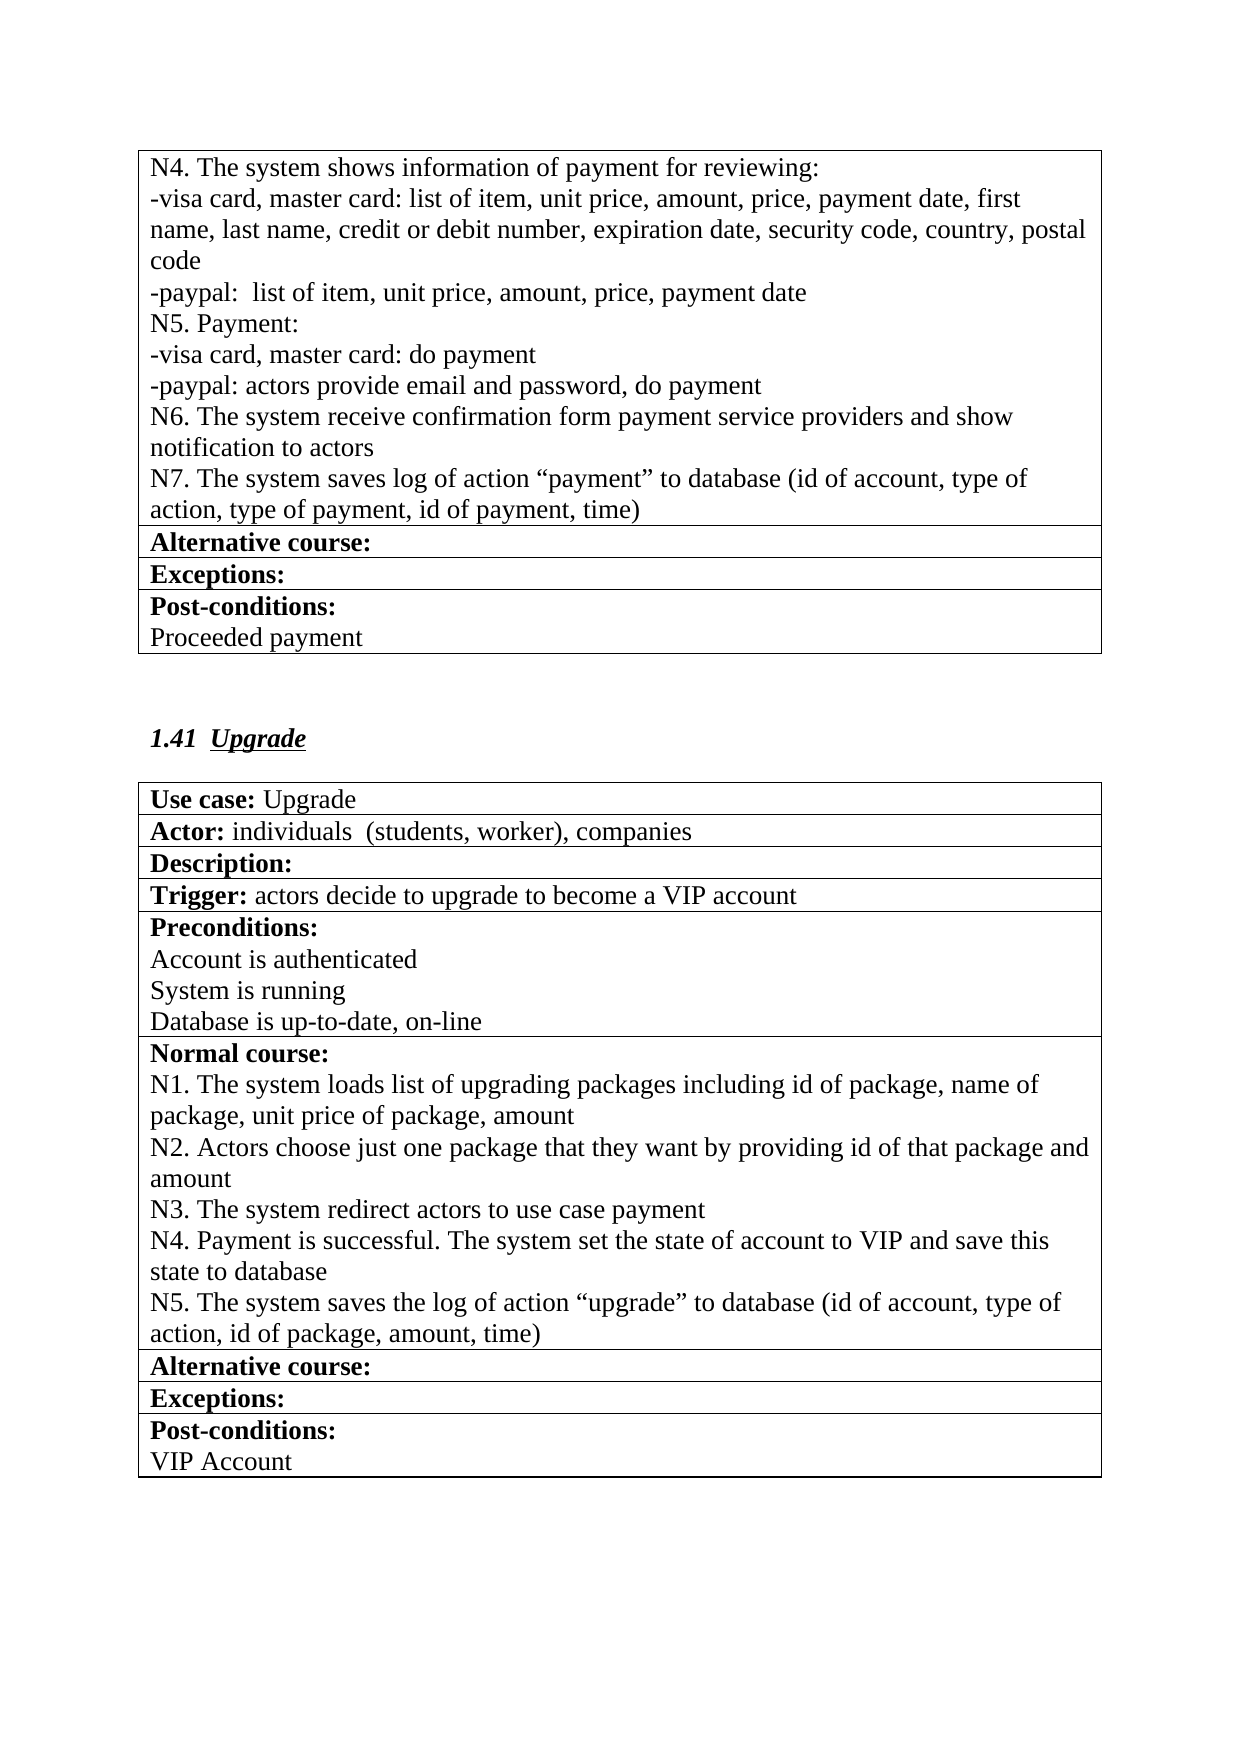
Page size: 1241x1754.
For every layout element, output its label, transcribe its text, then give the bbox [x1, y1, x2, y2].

table_cell Post-conditions: VIP Account [139, 1414, 1101, 1476]
subtitle Upgrade [150, 723, 1090, 754]
table_header Use case: Upgrade [139, 783, 1101, 814]
table_cell Actor: individuals (students, worker), companies [139, 815, 1101, 846]
table_cell Post-conditions: Proceeded payment [139, 590, 1101, 652]
table_cell Alternative course: [139, 526, 1101, 557]
table_cell Exceptions: [139, 1382, 1101, 1413]
table_cell Preconditions: Account is authenticated System is running Database is up-to-date, on-line [139, 912, 1101, 1036]
table_cell Trigger: actors decide to upgrade to become a VIP account [139, 879, 1101, 911]
table_cell Description: [139, 847, 1101, 878]
table_cell Alternative course: [139, 1350, 1101, 1381]
table_cell Normal course: N1. The system loads list of upgrading packages including id of package, name of package, unit price of package, amount N2. Actors choose just one package that they want by providing id of that package and amount N3. The system redirect actors to use case payment N4. Payment is successful. The system set the state of account to VIP and save this state to database N5. The system saves the log of action “upgrade” to database (id of account, type of action, id of package, amount, time) [139, 1037, 1101, 1349]
table_cell Exceptions: [139, 558, 1101, 589]
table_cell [139, 151, 1101, 525]
